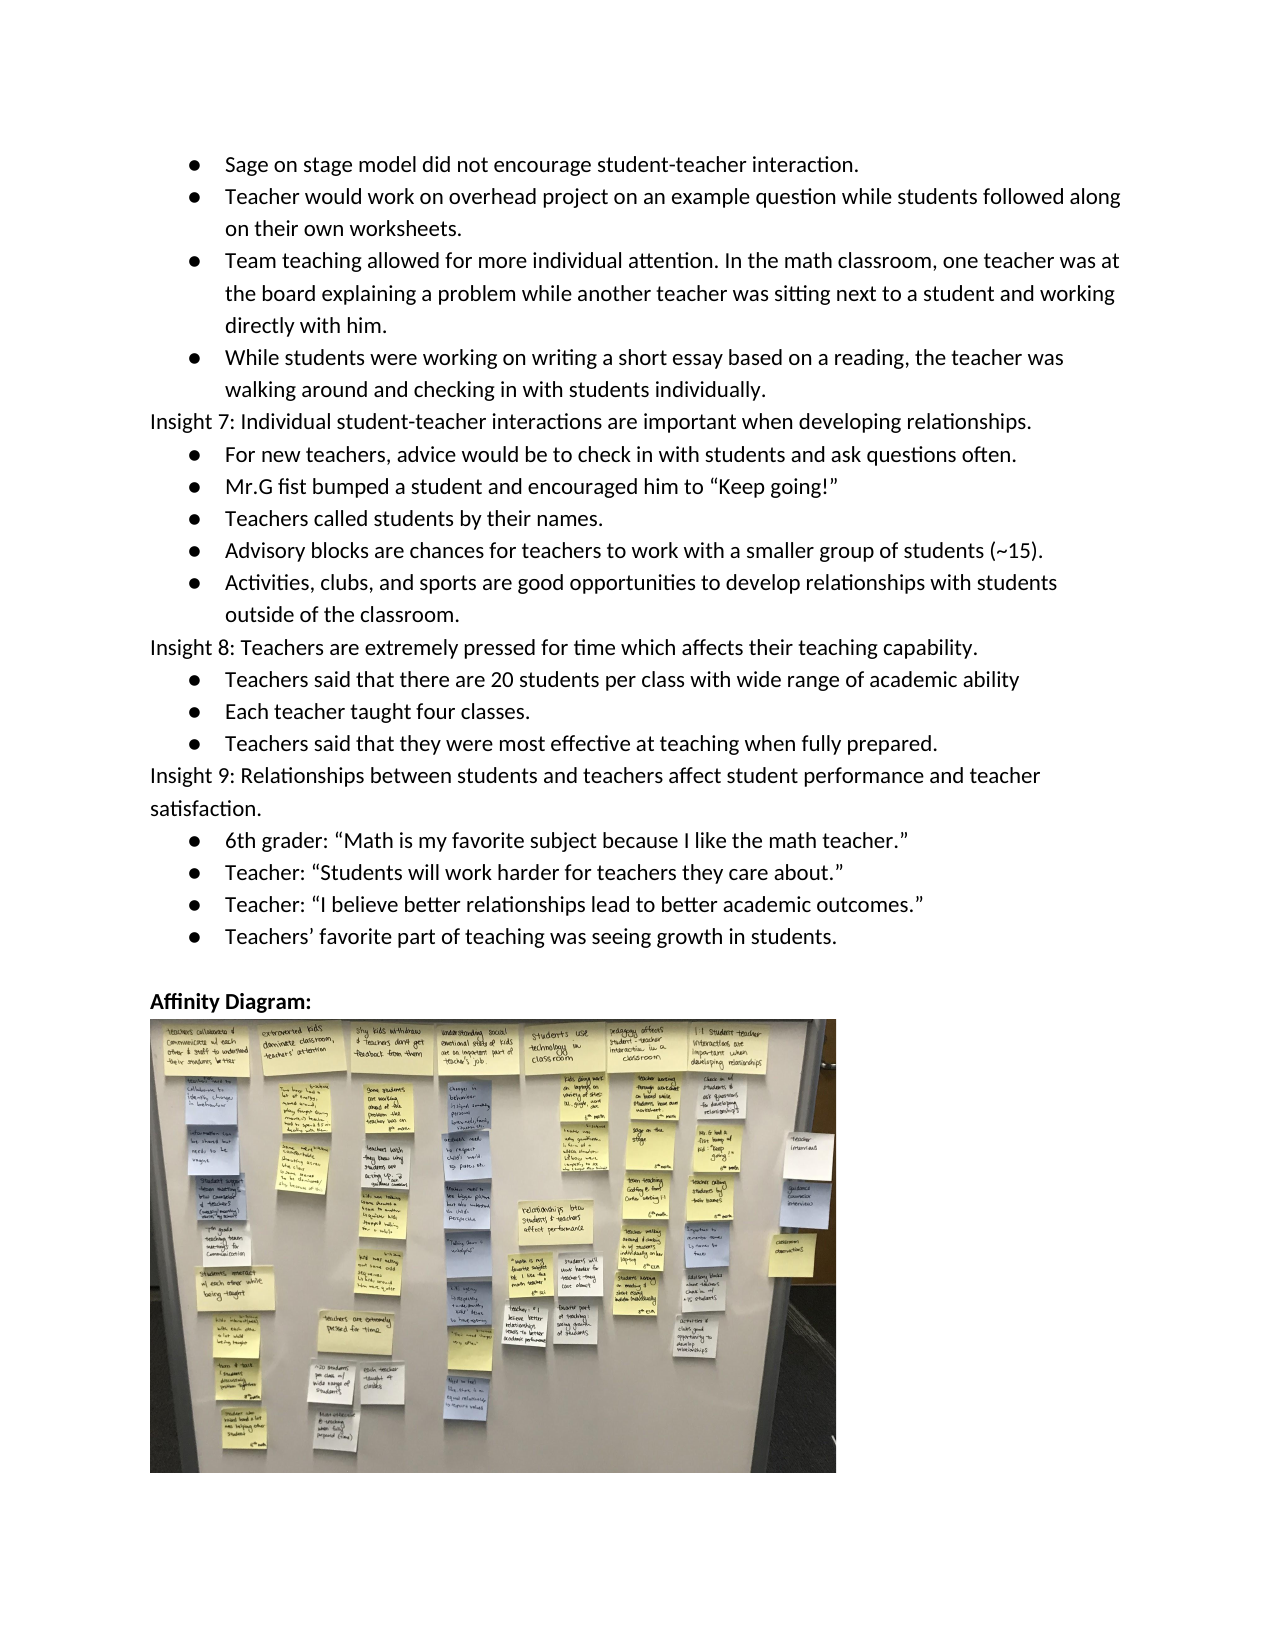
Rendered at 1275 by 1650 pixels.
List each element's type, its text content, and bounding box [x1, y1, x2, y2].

picture [150, 1019, 837, 1473]
list For new teachers, advice would be to check in with students and ask questions often. [187, 440, 1125, 468]
list Teacher: “Students will work harder for teachers they care about.” [187, 858, 1125, 886]
list Each teacher taught four classes. [187, 697, 1125, 725]
list Sage on stage model did not encourage student-teacher interaction. [187, 150, 1125, 178]
list Teachers said that there are 20 students per class with wide range of academic ability [187, 665, 1125, 693]
list Activities, clubs, and sports are good opportunities to develop relationships with students outside of the classroom. [187, 568, 1125, 629]
list 6th grader: “Math is my favorite subject because I like the math teacher.” [187, 826, 1125, 854]
list Team teaching allowed for more individual attention. In the math classroom, one teacher was at the board explaining a problem while another teacher was sitting next to a student and working directly with him. [187, 247, 1125, 339]
list Teachers said that they were most effective at teaching when fully prepared. [187, 729, 1125, 757]
text Insight 8: Teachers are extremely pressed for time which affects their teaching capability. [150, 633, 1125, 661]
list Teachers’ favorite part of teaching was seeing growth in students. [187, 922, 1125, 951]
list Teacher would work on overhead project on an example question while students followed along on their own worksheets. [187, 182, 1125, 242]
text Insight 7: Individual student-teacher interactions are important when developing relationships. [150, 407, 1125, 436]
list While students were working on writing a short essay based on a reading, the teacher was walking around and checking in with students individually. [187, 343, 1125, 403]
list Advisory blocks are chances for teachers to work with a smaller group of students (~15). [187, 536, 1125, 564]
list Teacher: “I believe better relationships lead to better academic outcomes.” [187, 890, 1125, 918]
list Teachers called students by their names. [187, 504, 1125, 532]
text Insight 9: Relationships between students and teachers affect student performance and teacher satisfaction. [150, 762, 1125, 822]
text Affinity Diagram: [150, 987, 1125, 1015]
list Mr.G fist bumped a student and encouraged him to “Keep going!” [187, 472, 1125, 500]
